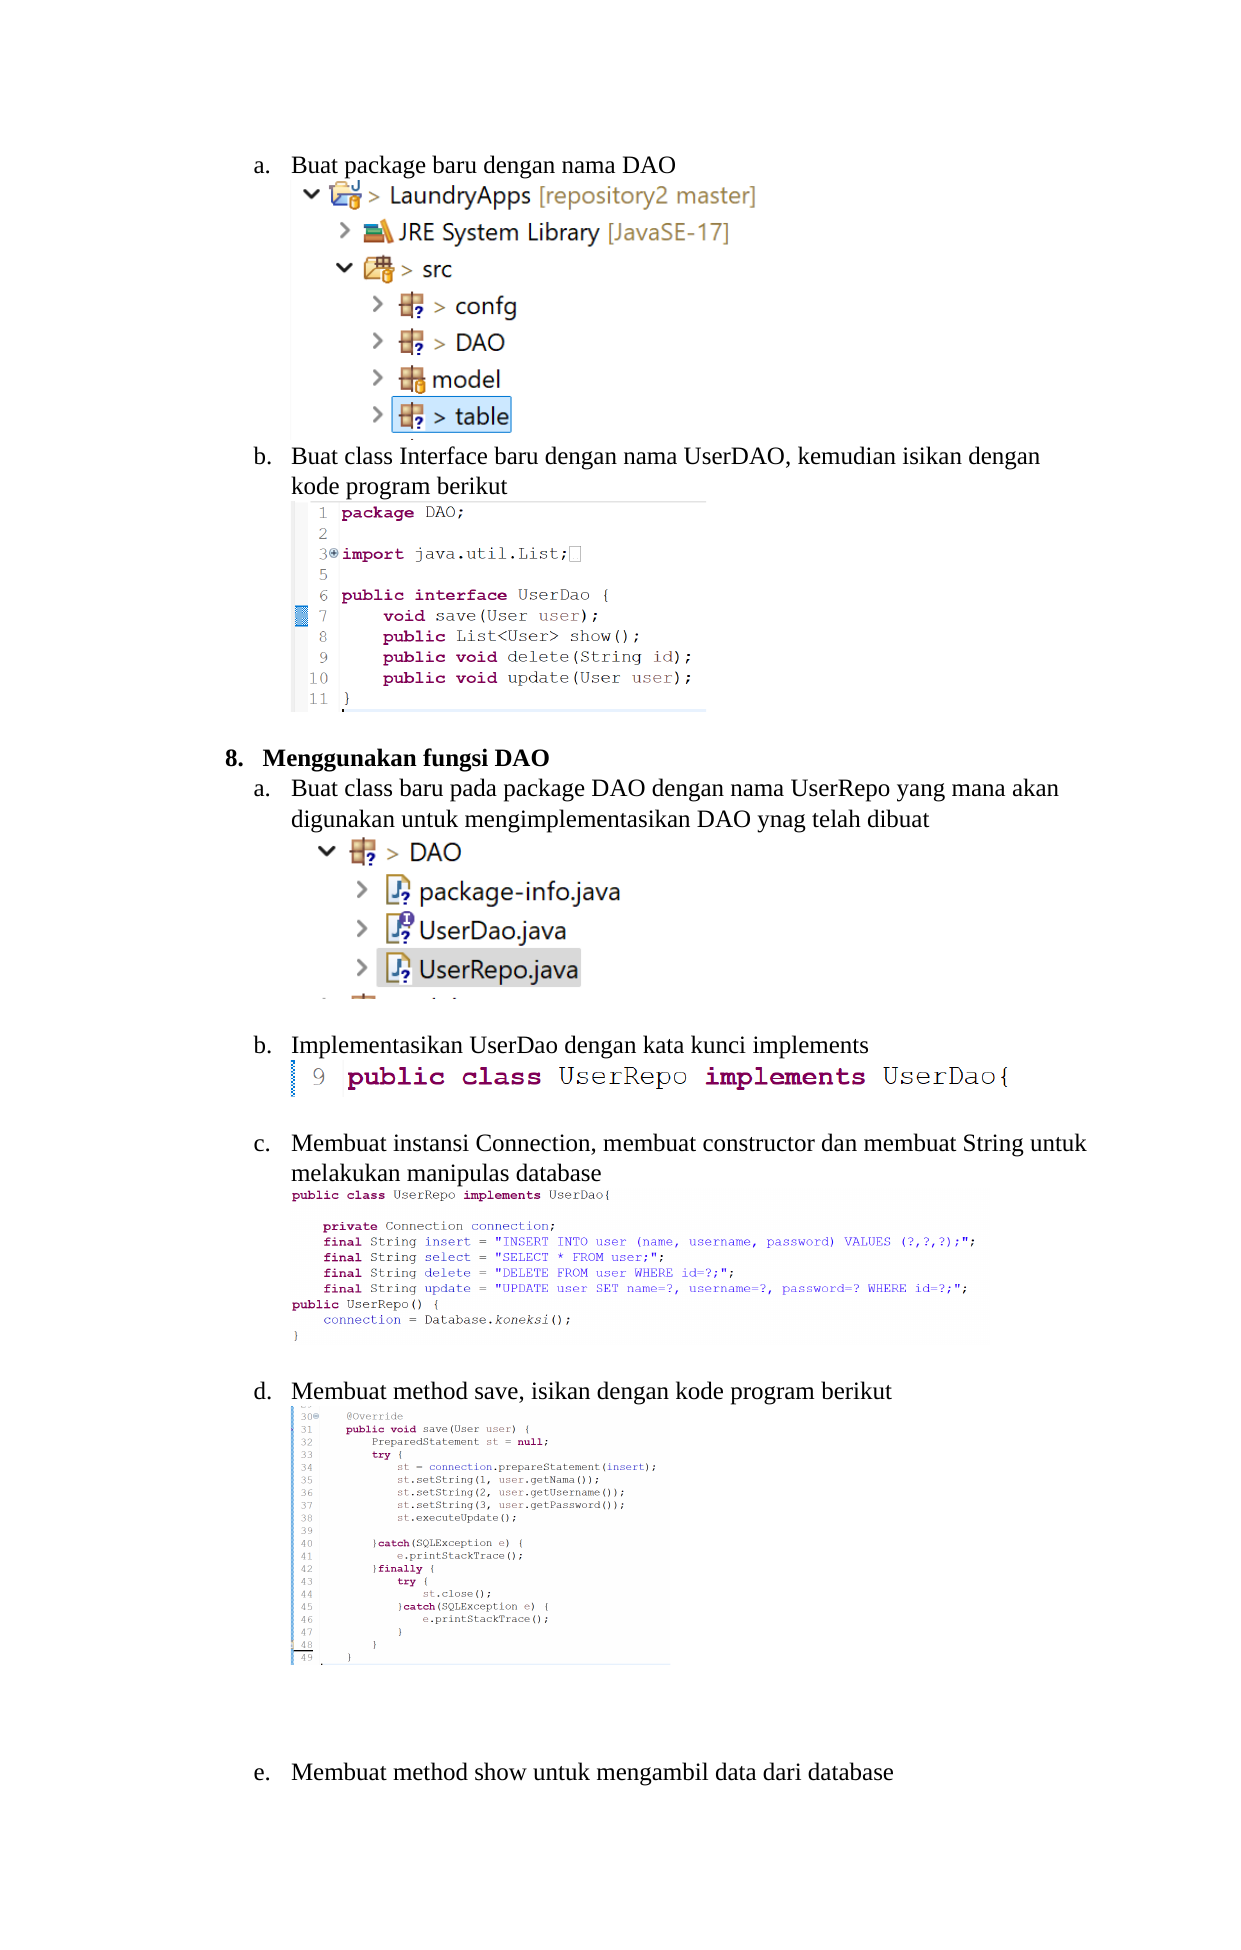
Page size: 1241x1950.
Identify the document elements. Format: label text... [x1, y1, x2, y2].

list Buat package baru dengan nama DAO [253, 150, 1090, 179]
list Membuat instansi Connection, membuat constructor dan membuat String untuk melakukan manipulas database [253, 1128, 1090, 1187]
picture [290, 1060, 1029, 1097]
list Implementasikan UserDao dengan kata kunci implements [253, 1030, 1090, 1059]
picture [290, 180, 769, 440]
list Buat class baru pada package DAO dengan nama UserRepo yang mana akan digunakan untuk mengimplementasikan DAO ynag telah dibuat [253, 773, 1090, 832]
picture [290, 833, 646, 999]
picture [290, 1188, 990, 1345]
list Membuat method save, isikan dengan kode program berikut [253, 1376, 1090, 1405]
picture [290, 1406, 671, 1665]
list Membuat method show untuk mengambil data dari database [253, 1757, 1090, 1785]
list Buat class Interface baru dengan nama UserDAO, kemudian isikan dengan kode program berikut [253, 441, 1090, 500]
list Menggunakan fungsi DAO [225, 743, 1090, 772]
picture [290, 501, 707, 712]
